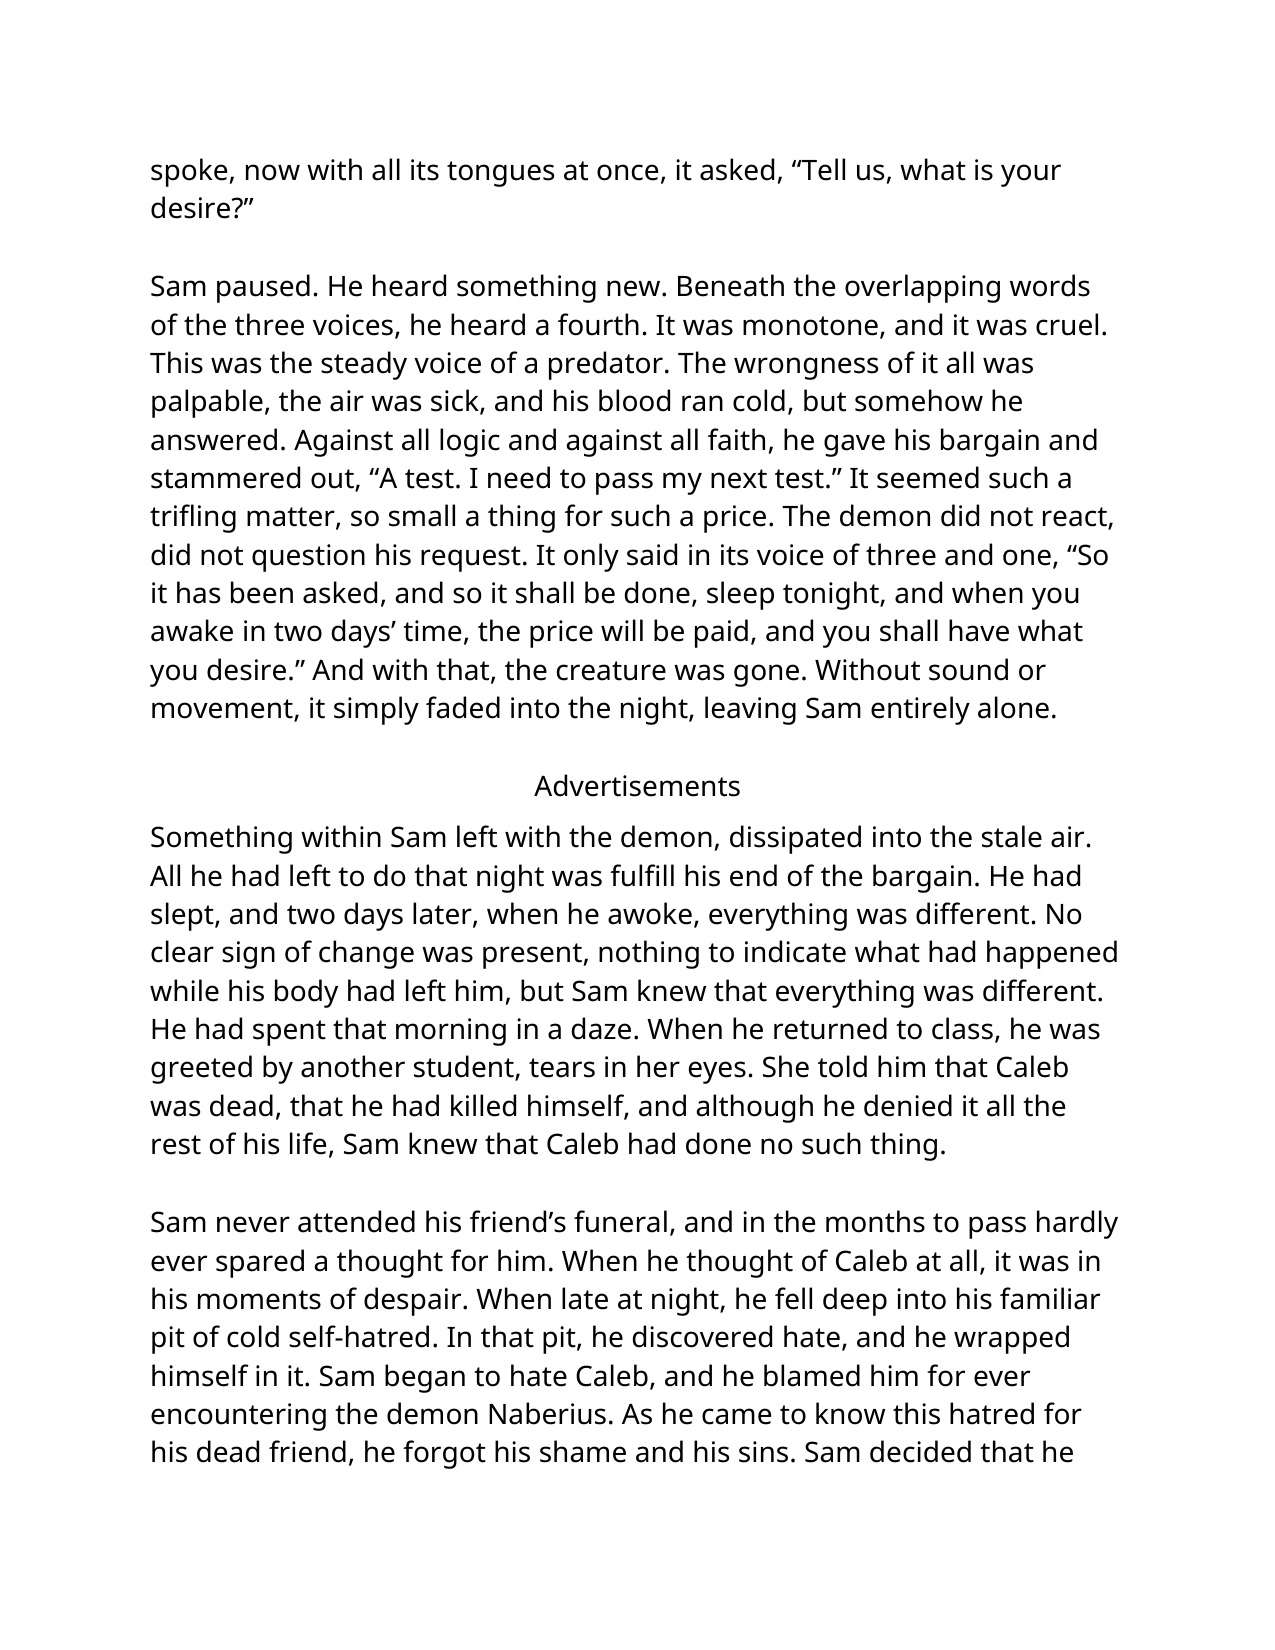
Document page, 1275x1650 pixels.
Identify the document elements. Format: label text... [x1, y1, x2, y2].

text Something within Sam left with the demon, dissipated into the stale air. All he had left to do that night was fulfill his end of the bargain. He had slept, and two days later, when he awoke, everything was different. No clear sign of change was present, nothing to indicate what had happened while his body had left him, but Sam knew that everything was different. He had spent that morning in a daze. When he returned to class, he was greeted by another student, tears in her eyes. She told him that Caleb was dead, that he had killed himself, and although he denied it all the rest of his life, Sam knew that Caleb had done no such thing. [150, 817, 1125, 1162]
text Advertisements [150, 767, 1125, 805]
text Sam paused. He heard something new. Beneath the overlapping words of the three voices, he heard a fourth. It was monotone, and it was cruel. This was the steady voice of a predator. The wrongness of it all was palpable, the air was sick, and his blood ran cold, but somehow he answered. Against all logic and against all faith, he gave his bargain and stammered out, “A test. I need to pass my next test.” It seemed such a trifling matter, so small a thing for such a price. The demon did not react, did not question his request. It only said in its voice of three and one, “So it has been asked, and so it shall be done, sleep tonight, and when you awake in two days’ time, the price will be paid, and you shall have what you desire.” And with that, the creature was gone. Without sound or movement, it simply faded into the night, leaving Sam entirely alone. [150, 267, 1125, 727]
